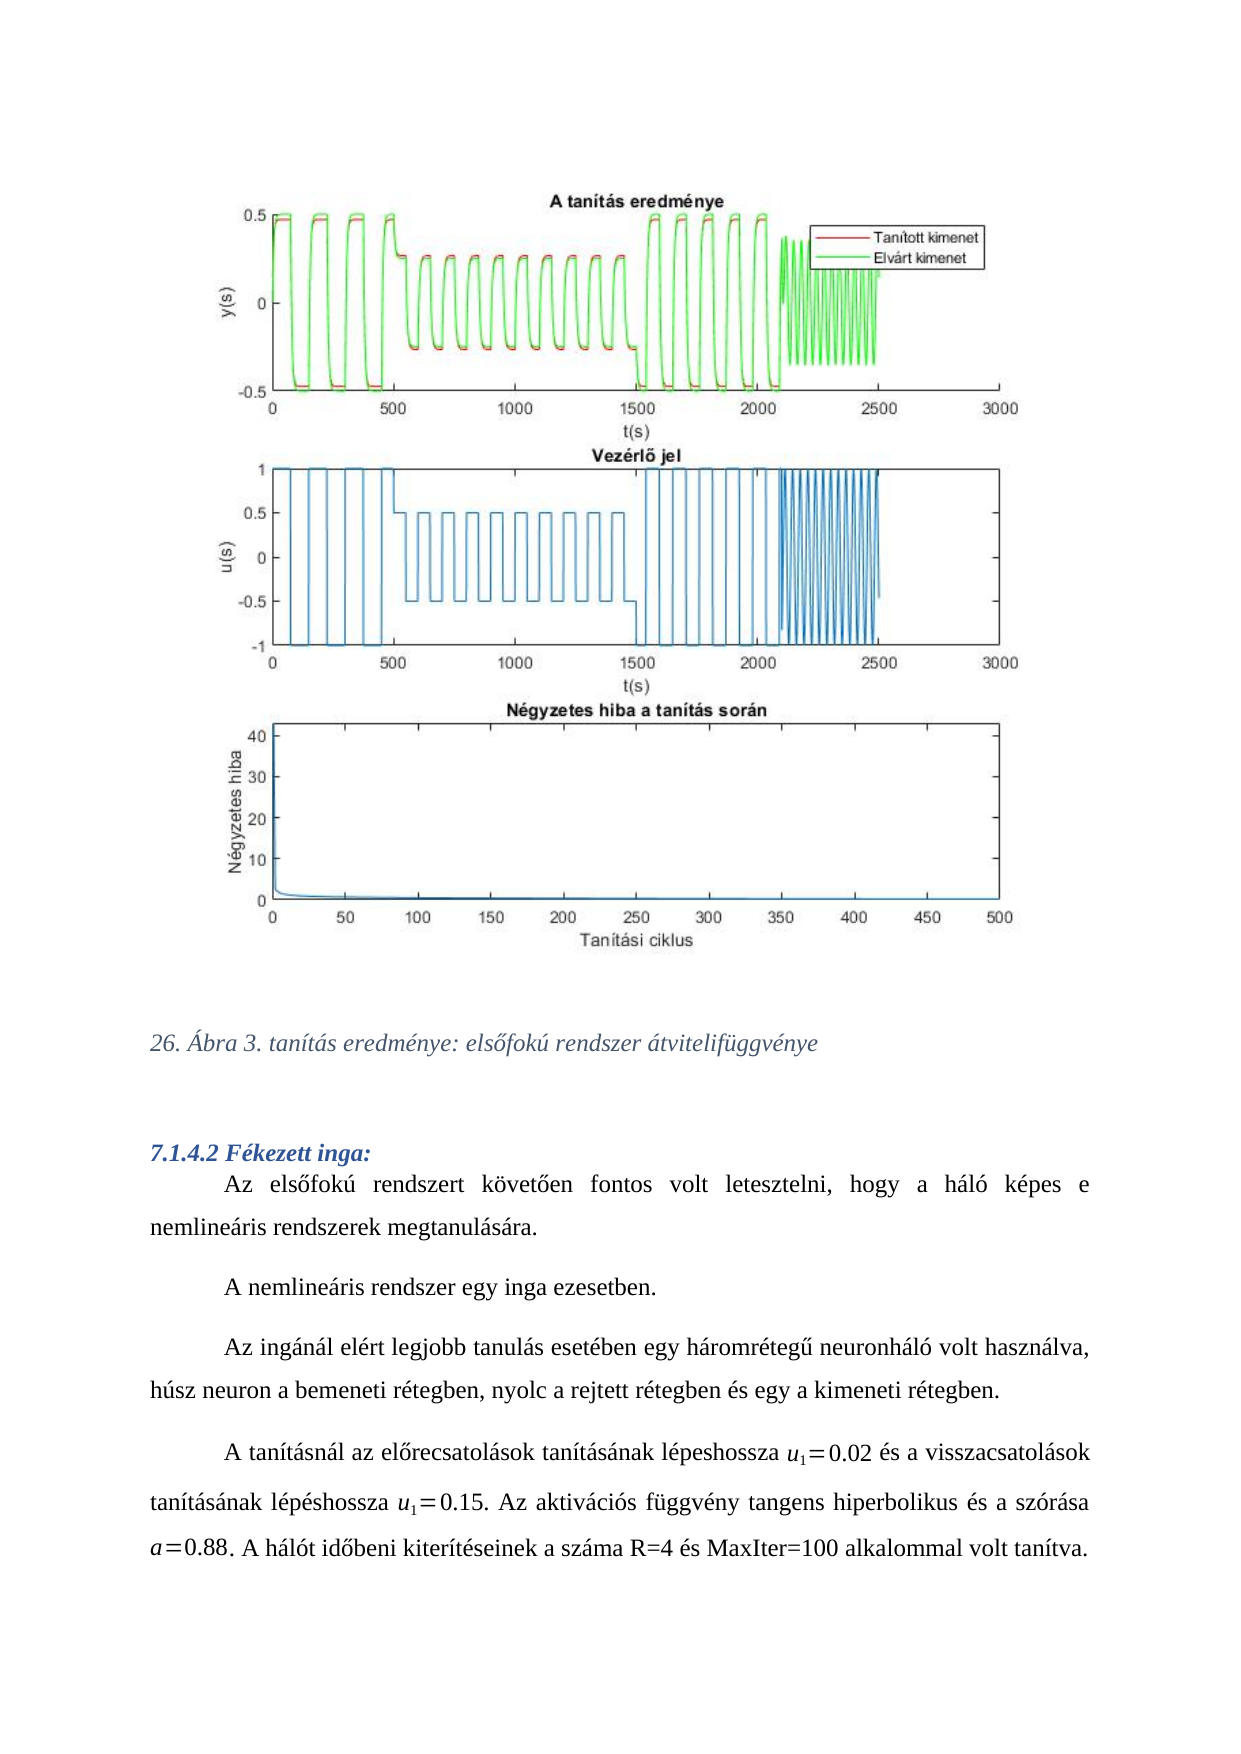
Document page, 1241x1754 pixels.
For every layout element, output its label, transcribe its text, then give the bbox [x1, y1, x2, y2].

picture [150, 150, 1090, 998]
subtitle 7.1.4.2 Fékezett inga: [150, 1138, 1090, 1167]
text Az elsőfokú rendszert követően fontos volt letesztelni, hogy a háló képes e nemlineáris rendszerek megtanulására. [150, 1169, 1090, 1241]
text A tanításnál az előrecsatolások tanításának lépeshossza és a visszacsatolások tanításának lépéshossza . Az aktivációs függvény tangens hiperbolikus és a szórása . A hálót időbeni kiterítéseinek a száma R=4 és MaxIter=100 alkalommal volt tanítva. [150, 1434, 1090, 1562]
text A nemlineáris rendszer egy inga ezesetben. [150, 1272, 1090, 1301]
text Az ingánál elért legjobb tanulás esetében egy háromrétegű neuronháló volt használva, húsz neuron a bemeneti rétegben, nyolc a rejtett rétegben és egy a kimeneti rétegben. [150, 1332, 1090, 1403]
text 26. Ábra 3. tanítás eredménye: elsőfokú rendszer átvitelifüggvénye [150, 1028, 1090, 1057]
